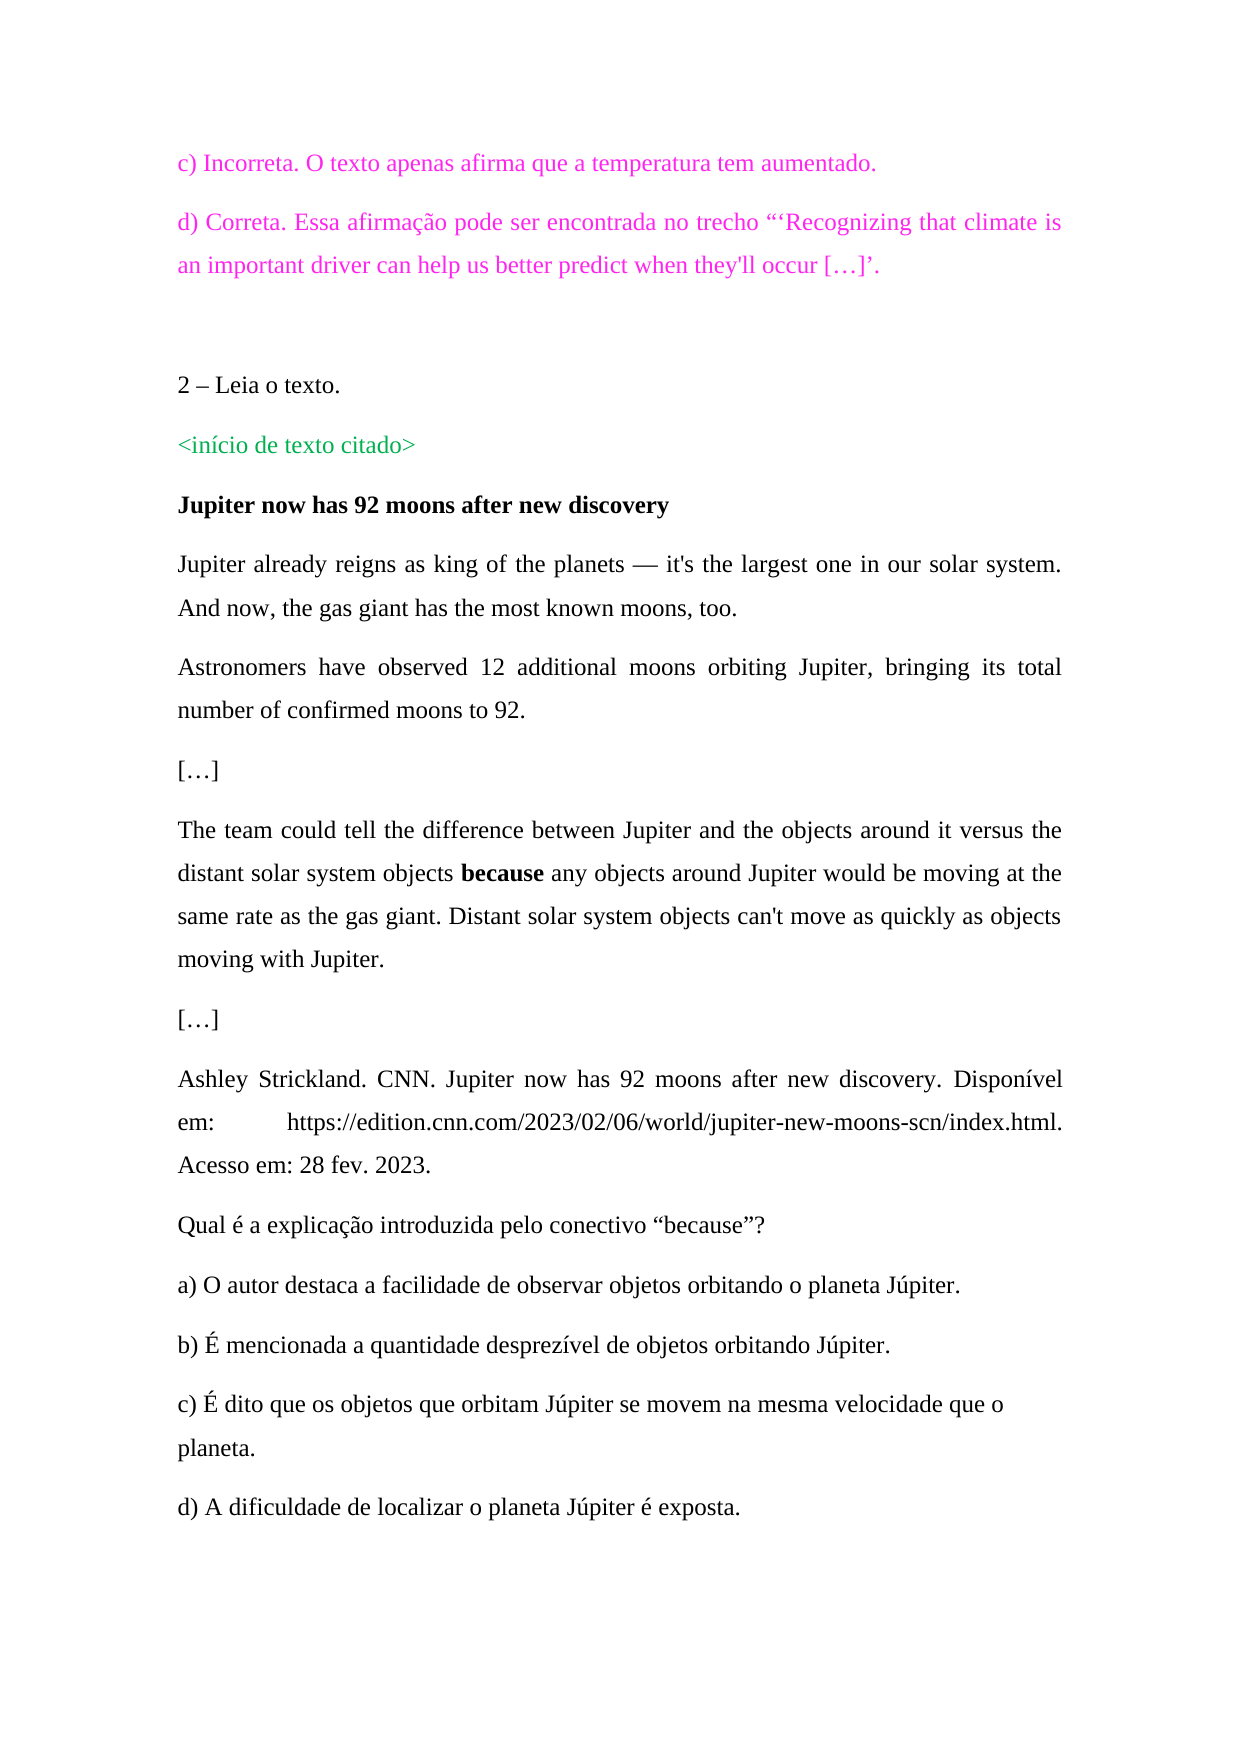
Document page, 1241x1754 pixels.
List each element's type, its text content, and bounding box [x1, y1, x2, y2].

text a) O autor destaca a facilidade de observar objetos orbitando o planeta Júpiter. [177, 1270, 1063, 1299]
text c) Incorreta. O texto apenas afirma que a temperatura tem aumentado. [177, 148, 1063, 176]
text […] [177, 1004, 1063, 1033]
text Jupiter now has 92 moons after new discovery [177, 490, 1063, 518]
text d) A dificuldade de localizar o planeta Júpiter é exposta. [177, 1492, 1063, 1521]
text Qual é a explicação introduzida pelo conectivo “because”? [177, 1210, 1063, 1239]
text d) Correta. Essa afirmação pode ser encontrada no trecho “‘Recognizing that climate is an important driver can help us better predict when they'll occur […]’. [177, 207, 1063, 279]
text 2 – Leia o texto. [177, 370, 1063, 399]
text c) É dito que os objetos que orbitam Júpiter se movem na mesma velocidade que o planeta. [177, 1389, 1063, 1461]
text […] [177, 755, 1063, 784]
text b) É mencionada a quantidade desprezível de objetos orbitando Júpiter. [177, 1330, 1063, 1358]
text Ashley Strickland. CNN. Jupiter now has 92 moons after new discovery. Disponível em: https://edition.cnn.com/2023/02/06/world/jupiter-new-moons-scn/index.html. Acesso em: 28 fev. 2023. [177, 1064, 1063, 1179]
text <início de texto citado> [177, 430, 1063, 459]
text Astronomers have observed 12 additional moons orbiting Jupiter, bringing its total number of confirmed moons to 92. [177, 652, 1063, 724]
text The team could tell the difference between Jupiter and the objects around it versus the distant solar system objects because any objects around Jupiter would be moving at the same rate as the gas giant. Distant solar system objects can't move as quickly as objects moving with Jupiter. [177, 815, 1063, 973]
text Jupiter already reigns as king of the planets — it's the largest one in our solar system. And now, the gas giant has the most known moons, too. [177, 549, 1063, 621]
